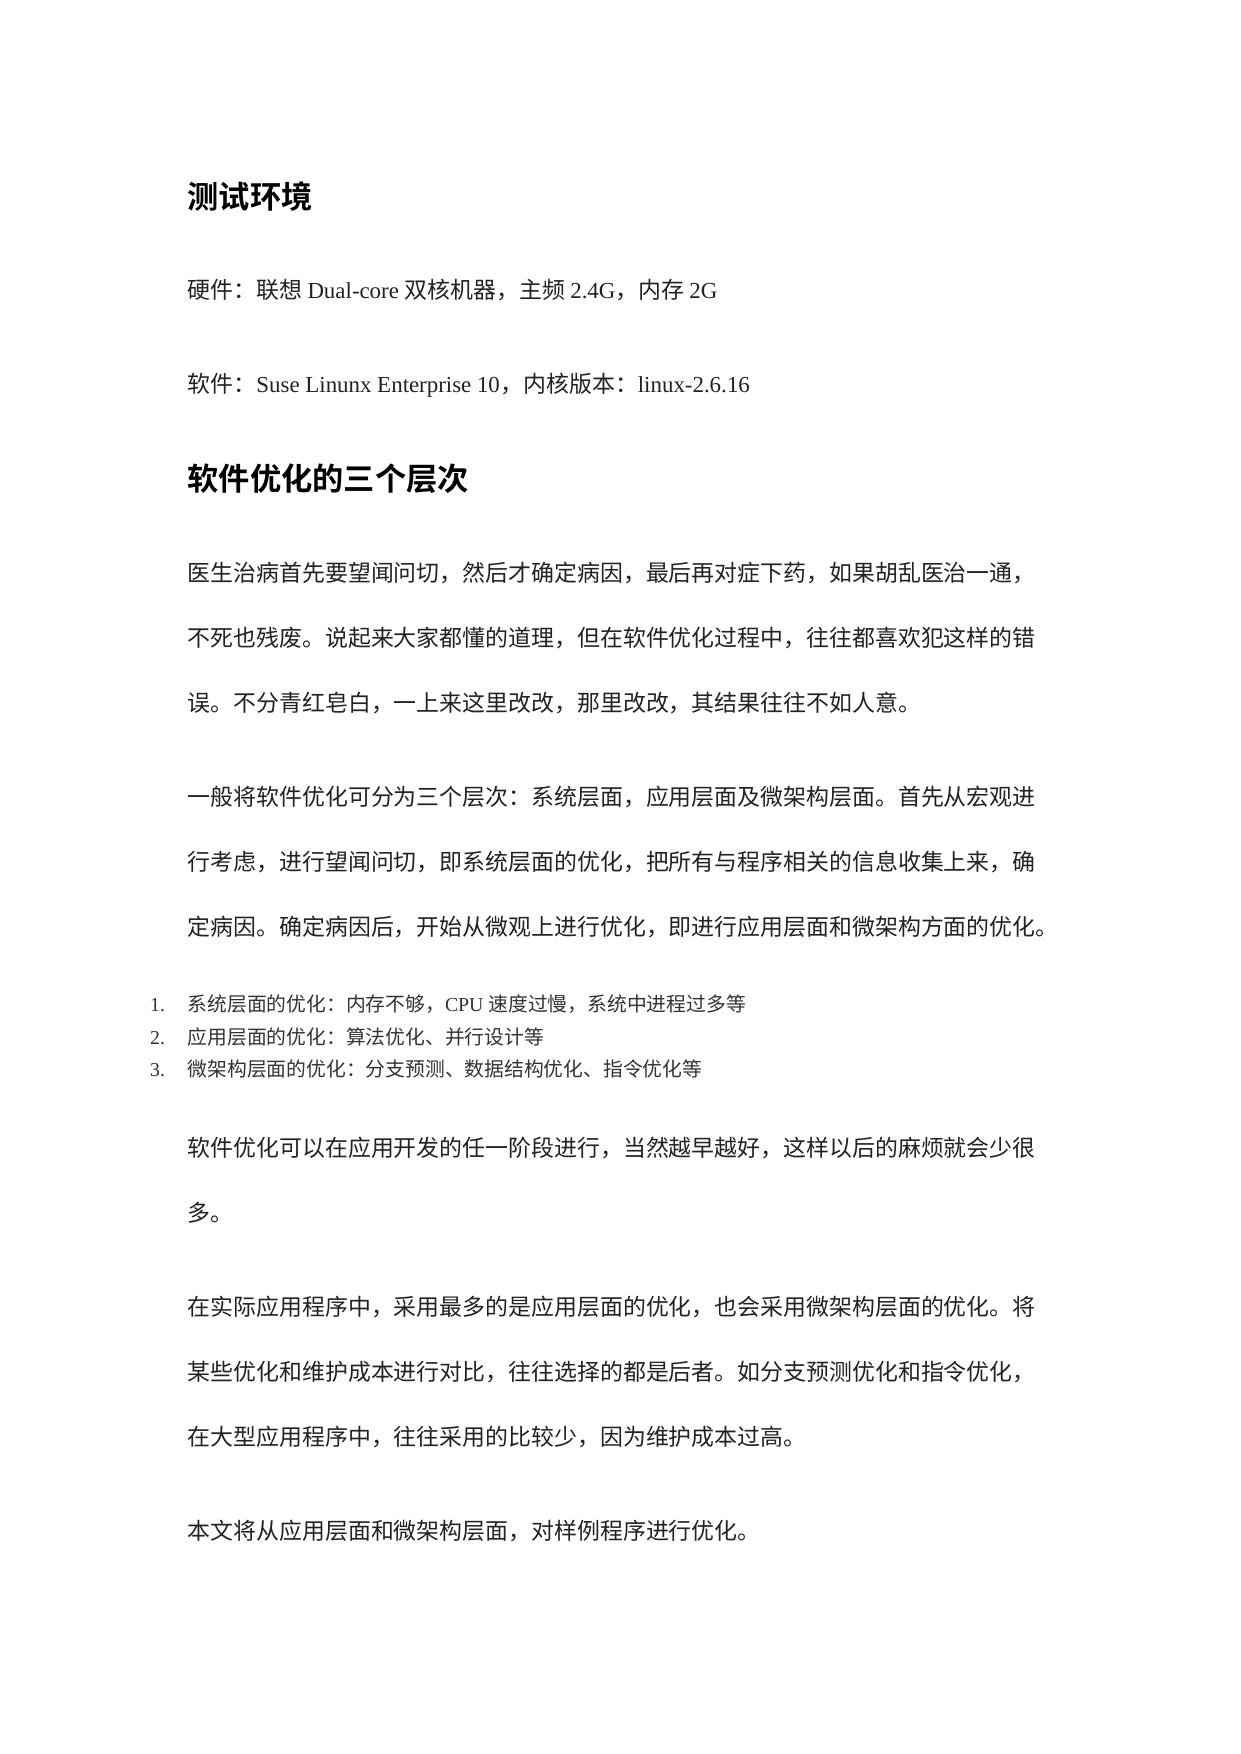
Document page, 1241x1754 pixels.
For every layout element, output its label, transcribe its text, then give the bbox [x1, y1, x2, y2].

text 硬件：联想 Dual-core 双核机器，主频 2.4G，内存 2G [187, 256, 1053, 321]
text 本文将从应用层面和微架构层面，对样例程序进行优化。 [187, 1497, 1053, 1562]
text 软件：Suse Linunx Enterprise 10，内核版本：linux-2.6.16 [187, 350, 1053, 415]
text 医生治病首先要望闻问切，然后才确定病因，最后再对症下药，如果胡乱医治一通，不死也残废。说起来大家都懂的道理，但在软件优化过程中，往往都喜欢犯这样的错误。不分青红皂白，一上来这里改改，那里改改，其结果往往不如人意。 [187, 539, 1053, 734]
list 系统层面的优化：内存不够，CPU 速度过慢，系统中进程过多等 [150, 987, 1053, 1019]
text 软件优化的三个层次 [187, 444, 1053, 509]
text 在实际应用程序中，采用最多的是应用层面的优化，也会采用微架构层面的优化。将某些优化和维护成本进行对比，往往选择的都是后者。如分支预测优化和指令优化，在大型应用程序中，往往采用的比较少，因为维护成本过高。 [187, 1273, 1053, 1468]
list 微架构层面的优化：分支预测、数据结构优化、指令优化等 [150, 1052, 1053, 1084]
text 软件优化可以在应用开发的任一阶段进行，当然越早越好，这样以后的麻烦就会少很多。 [187, 1114, 1053, 1244]
list 应用层面的优化：算法优化、并行设计等 [150, 1019, 1053, 1052]
text 测试环境 [187, 162, 1053, 227]
text 一般将软件优化可分为三个层次：系统层面，应用层面及微架构层面。首先从宏观进行考虑，进行望闻问切，即系统层面的优化，把所有与程序相关的信息收集上来，确定病因。确定病因后，开始从微观上进行优化，即进行应用层面和微架构方面的优化。 [187, 763, 1053, 958]
